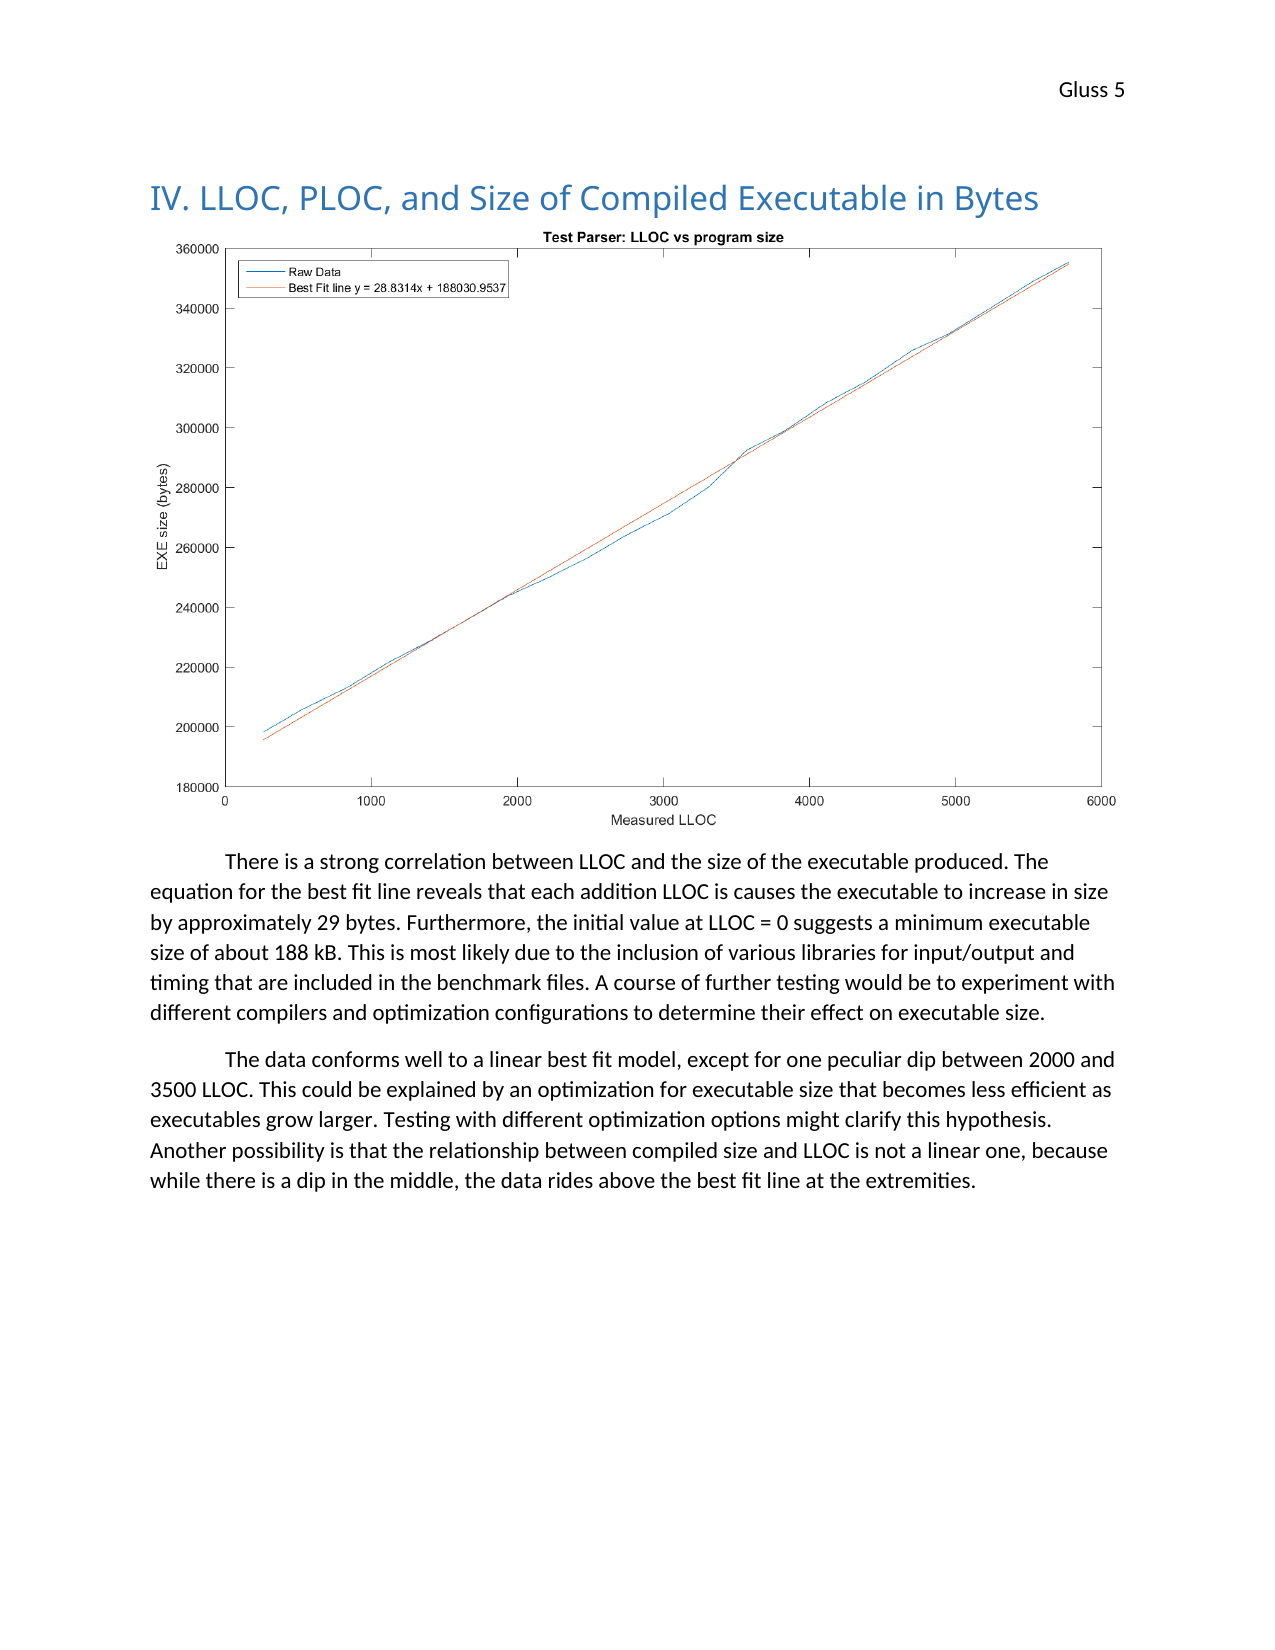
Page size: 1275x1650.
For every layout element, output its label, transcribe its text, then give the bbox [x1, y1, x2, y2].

text The data conforms well to a linear best fit model, except for one peculiar dip between 2000 and 3500 LLOC. This could be explained by an optimization for executable size that becomes less efficient as executables grow larger. Testing with different optimization options might clarify this hypothesis. Another possibility is that the relationship between compiled size and LLOC is not a linear one, because while there is a dip in the middle, the data rides above the best fit line at the extremities. [150, 1045, 1125, 1194]
subtitle IV. LLOC, PLOC, and Size of Compiled Executable in Bytes [150, 175, 1125, 220]
text There is a strong correlation between LLOC and the size of the executable produced. The equation for the best fit line reveals that each addition LLOC is causes the executable to increase in size by approximately 29 bytes. Furthermore, the initial value at LLOC = 0 suggests a minimum executable size of about 188 kB. This is most likely due to the inclusion of various libraries for input/output and timing that are included in the benchmark files. A course of further testing would be to experiment with different compilers and optimization configurations to determine their effect on executable size. [150, 847, 1125, 1026]
picture [150, 223, 1123, 829]
